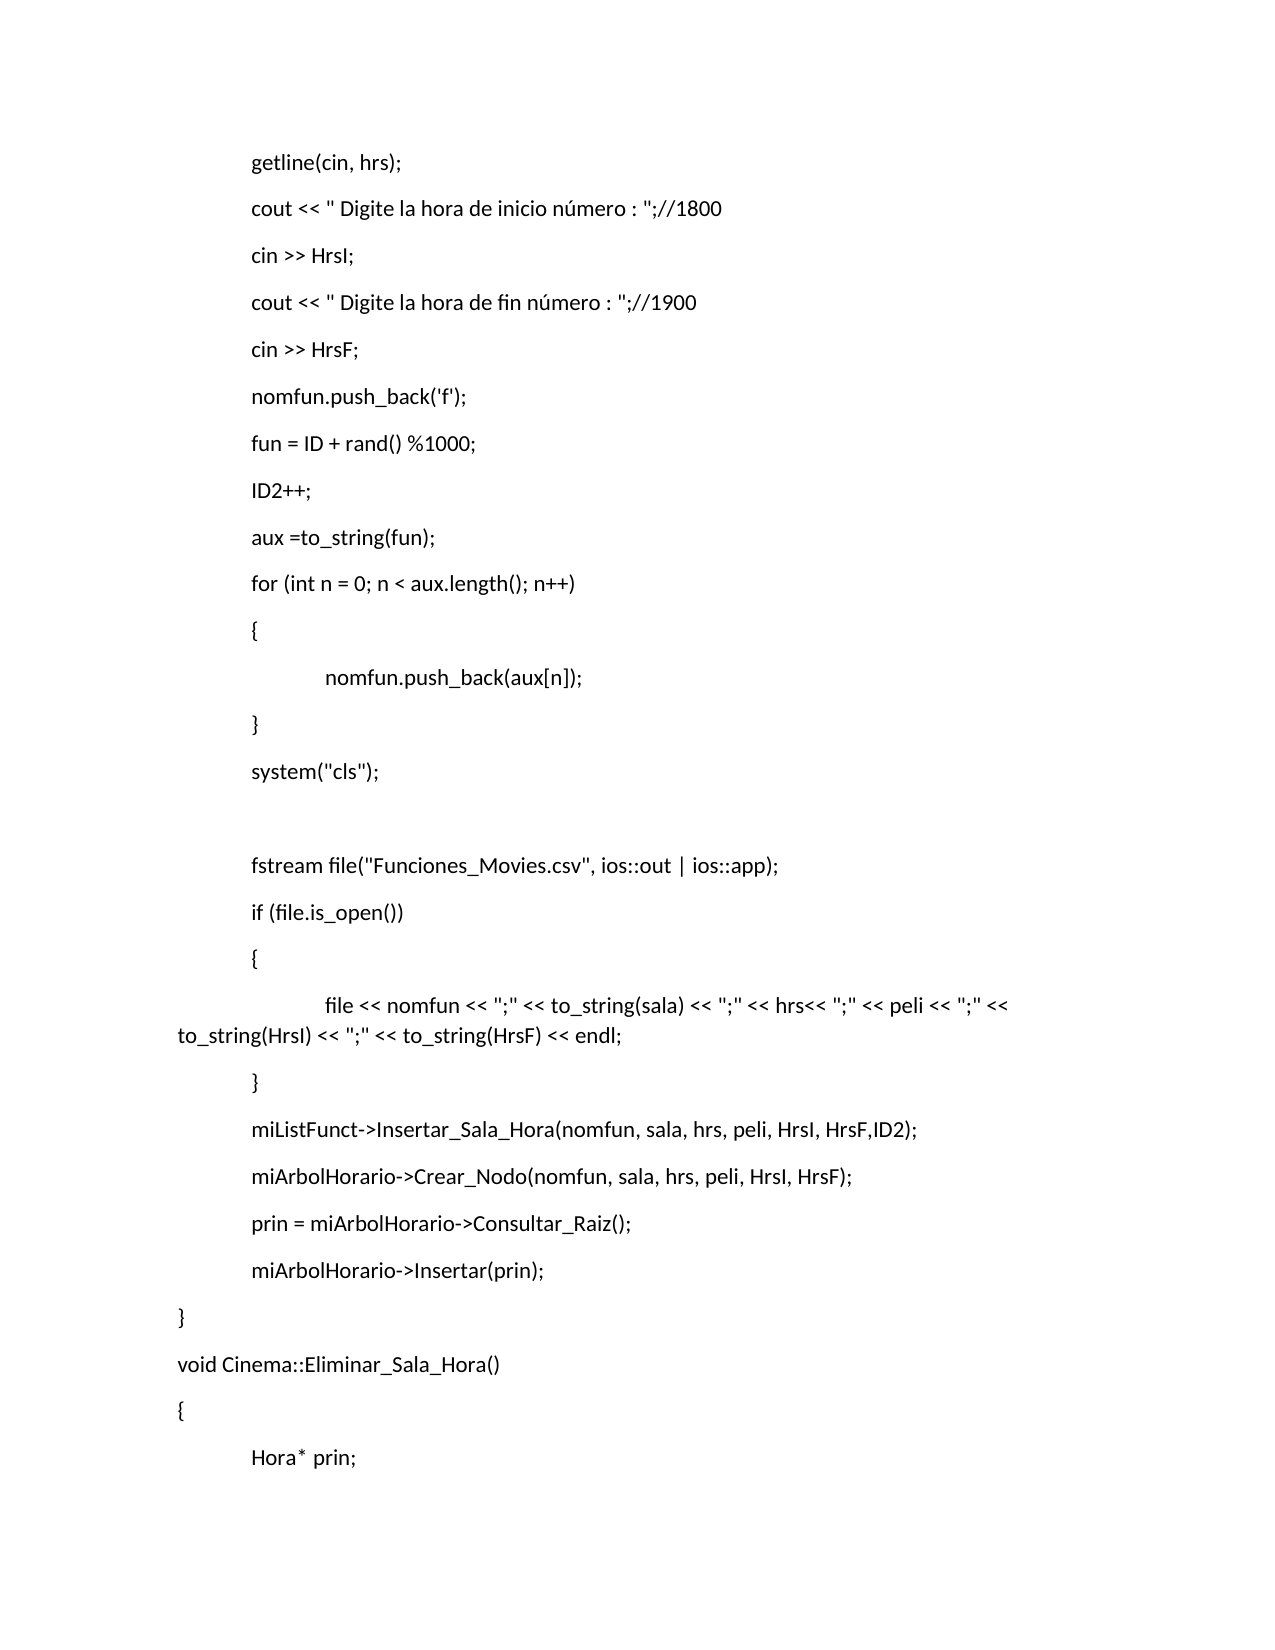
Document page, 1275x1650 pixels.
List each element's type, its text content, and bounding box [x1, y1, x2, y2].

text miArbolHorario->Insertar(prin); [177, 1256, 1098, 1284]
text } [177, 1303, 1098, 1331]
text void Cinema::Eliminar_Sala_Hora() [177, 1350, 1098, 1378]
text cin >> HrsI; [177, 241, 1098, 269]
text aux =to_string(fun); [177, 523, 1098, 551]
text } [177, 1068, 1098, 1096]
text miArbolHorario->Crear_Nodo(nomfun, sala, hrs, peli, HrsI, HrsF); [177, 1162, 1098, 1190]
text fstream file("Funciones_Movies.csv", ios::out | ios::app); [177, 851, 1098, 879]
text { [177, 944, 1098, 972]
text prin = miArbolHorario->Consultar_Raiz(); [177, 1209, 1098, 1237]
text fun = ID + rand() %1000; [177, 429, 1098, 457]
text nomfun.push_back('f'); [177, 382, 1098, 410]
text { [177, 616, 1098, 644]
text nomfun.push_back(aux[n]); [177, 663, 1098, 691]
text Hora* prin; [177, 1443, 1098, 1471]
text cout << " Digite la hora de inicio número : ";//1800 [177, 194, 1098, 222]
text } [177, 710, 1098, 738]
text getline(cin, hrs); [177, 148, 1098, 176]
text for (int n = 0; n < aux.length(); n++) [177, 569, 1098, 597]
text ID2++; [177, 476, 1098, 504]
text if (file.is_open()) [177, 898, 1098, 926]
text system("cls"); [177, 757, 1098, 785]
text file << nomfun << ";" << to_string(sala) << ";" << hrs<< ";" << peli << ";" << to_string(HrsI) << ";" << to_string(HrsF) << endl; [177, 991, 1098, 1049]
text { [177, 1397, 1098, 1424]
text miListFunct->Insertar_Sala_Hora(nomfun, sala, hrs, peli, HrsI, HrsF,ID2); [177, 1115, 1098, 1143]
text cin >> HrsF; [177, 335, 1098, 363]
text cout << " Digite la hora de fin número : ";//1900 [177, 288, 1098, 316]
